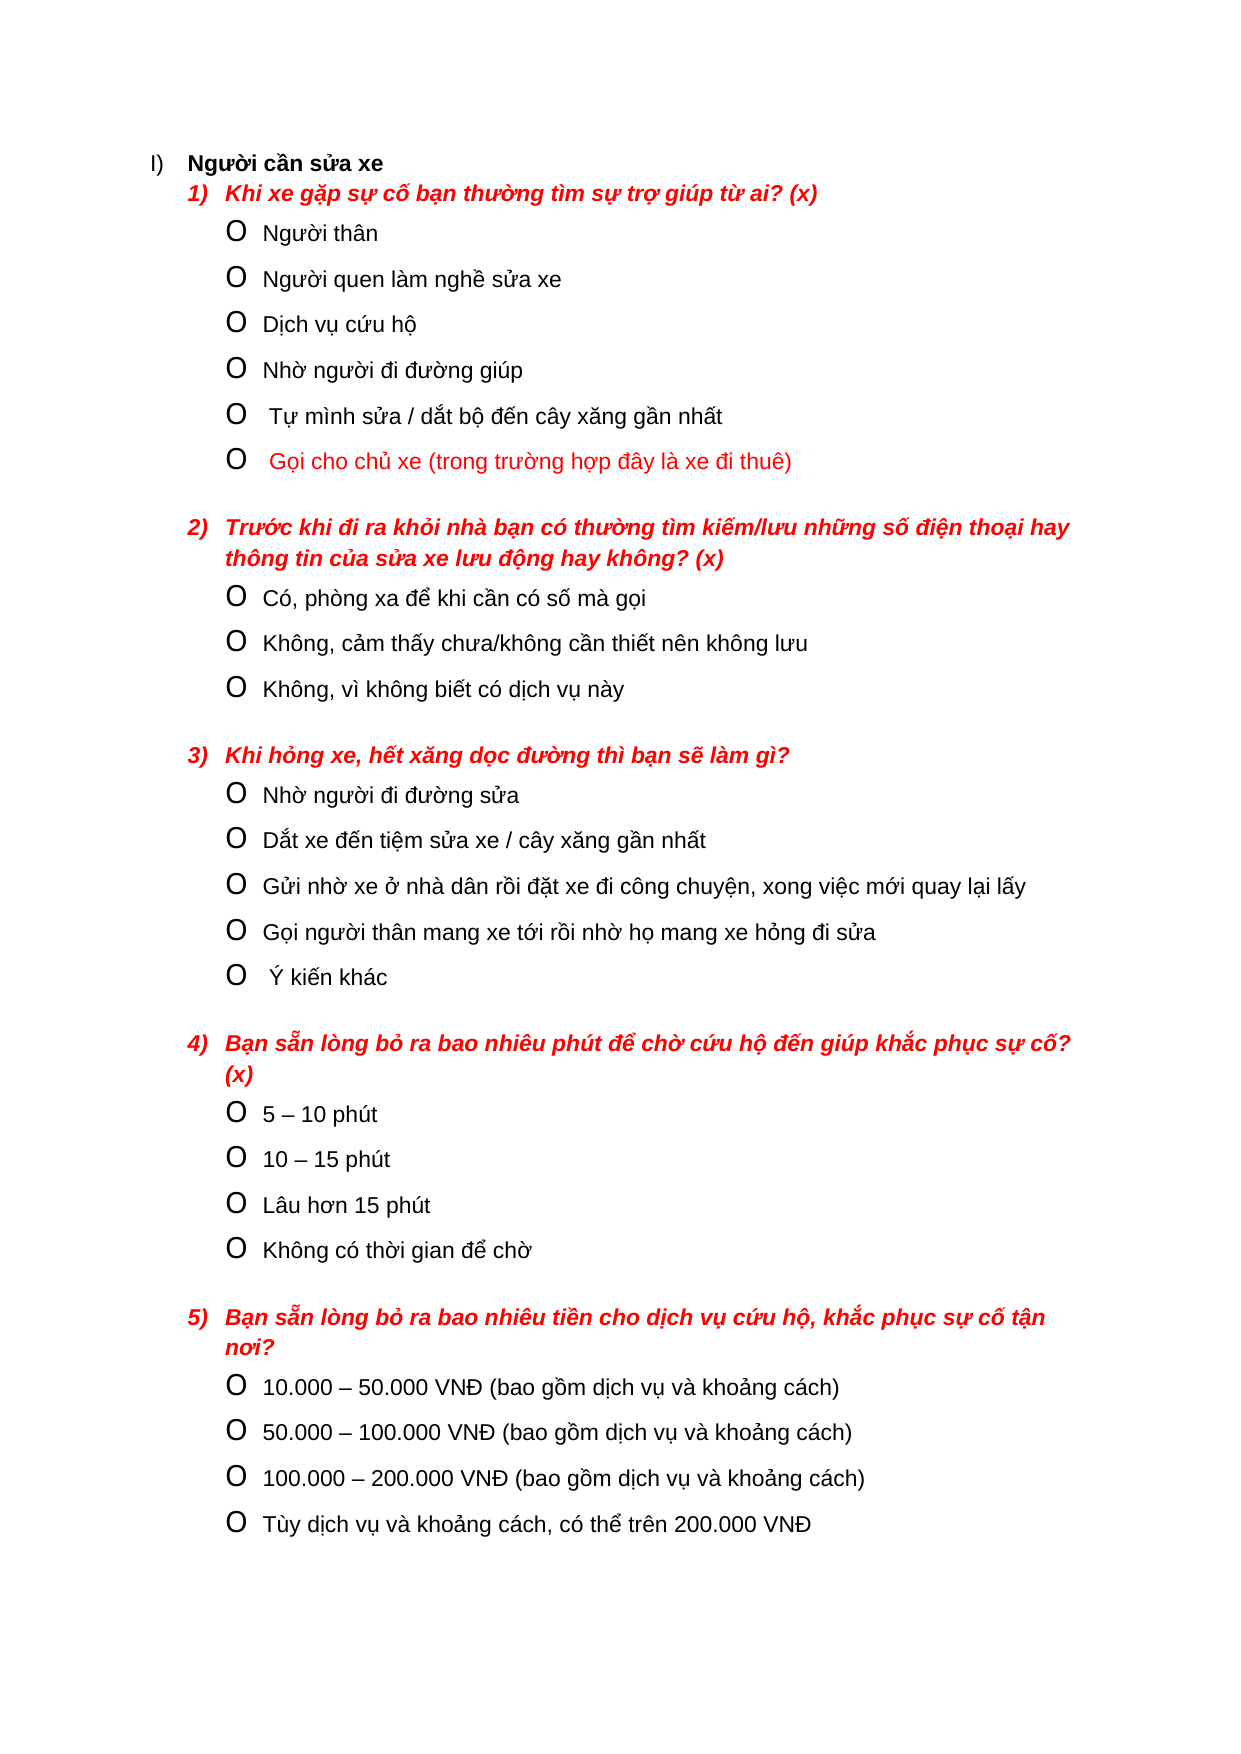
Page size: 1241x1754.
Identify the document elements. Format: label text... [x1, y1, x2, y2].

list Trước khi đi ra khỏi nhà bạn có thường tìm kiếm/lưu những số điện thoại hay thông tin của sửa xe lưu động hay không? (x) [187, 514, 1090, 571]
list Gọi người thân mang xe tới rồi nhờ họ mang xe hỏng đi sửa [225, 909, 1090, 949]
list Người cần sửa xe [150, 150, 1090, 176]
list Khi hỏng xe, hết xăng dọc đường thì bạn sẽ làm gì? [187, 742, 1090, 768]
list Không, vì không biết có dịch vụ này [225, 666, 1090, 706]
list Ý kiến khác [225, 954, 1090, 994]
list Gọi cho chủ xe (trong trường hợp đây là xe đi thuê) [225, 438, 1090, 478]
list 100.000 – 200.000 VNĐ (bao gồm dịch vụ và khoảng cách) [225, 1455, 1090, 1495]
list 10 – 15 phút [225, 1136, 1090, 1176]
list Dắt xe đến tiệm sửa xe / cây xăng gần nhất [225, 818, 1090, 857]
list 50.000 – 100.000 VNĐ (bao gồm dịch vụ và khoảng cách) [225, 1409, 1090, 1449]
list Người thân [225, 210, 1090, 250]
list Gửi nhờ xe ở nhà dân rồi đặt xe đi công chuyện, xong việc mới quay lại lấy [225, 863, 1090, 903]
list 5 – 10 phút [225, 1091, 1090, 1131]
list Tùy dịch vụ và khoảng cách, có thể trên 200.000 VNĐ [225, 1501, 1090, 1541]
list Nhờ người đi đường sửa [225, 772, 1090, 812]
list Lâu hơn 15 phút [225, 1182, 1090, 1222]
list Khi xe gặp sự cố bạn thường tìm sự trợ giúp từ ai? (x) [187, 180, 1090, 207]
list Không có thời gian để chờ [225, 1228, 1090, 1267]
list Tự mình sửa / dắt bộ đến cây xăng gần nhất [225, 393, 1090, 433]
list Không, cảm thấy chưa/không cần thiết nên không lưu [225, 620, 1090, 660]
list Dịch vụ cứu hộ [225, 302, 1090, 341]
list Nhờ người đi đường giúp [225, 347, 1090, 387]
list Bạn sẵn lòng bỏ ra bao nhiêu tiền cho dịch vụ cứu hộ, khắc phục sự cố tận nơi? [187, 1303, 1090, 1360]
list Có, phòng xa để khi cần có số mà gọi [225, 575, 1090, 614]
list Người quen làm nghề sửa xe [225, 256, 1090, 296]
list 10.000 – 50.000 VNĐ (bao gồm dịch vụ và khoảng cách) [225, 1364, 1090, 1404]
list Bạn sẵn lòng bỏ ra bao nhiêu phút để chờ cứu hộ đến giúp khắc phục sự cố? (x) [187, 1030, 1090, 1087]
